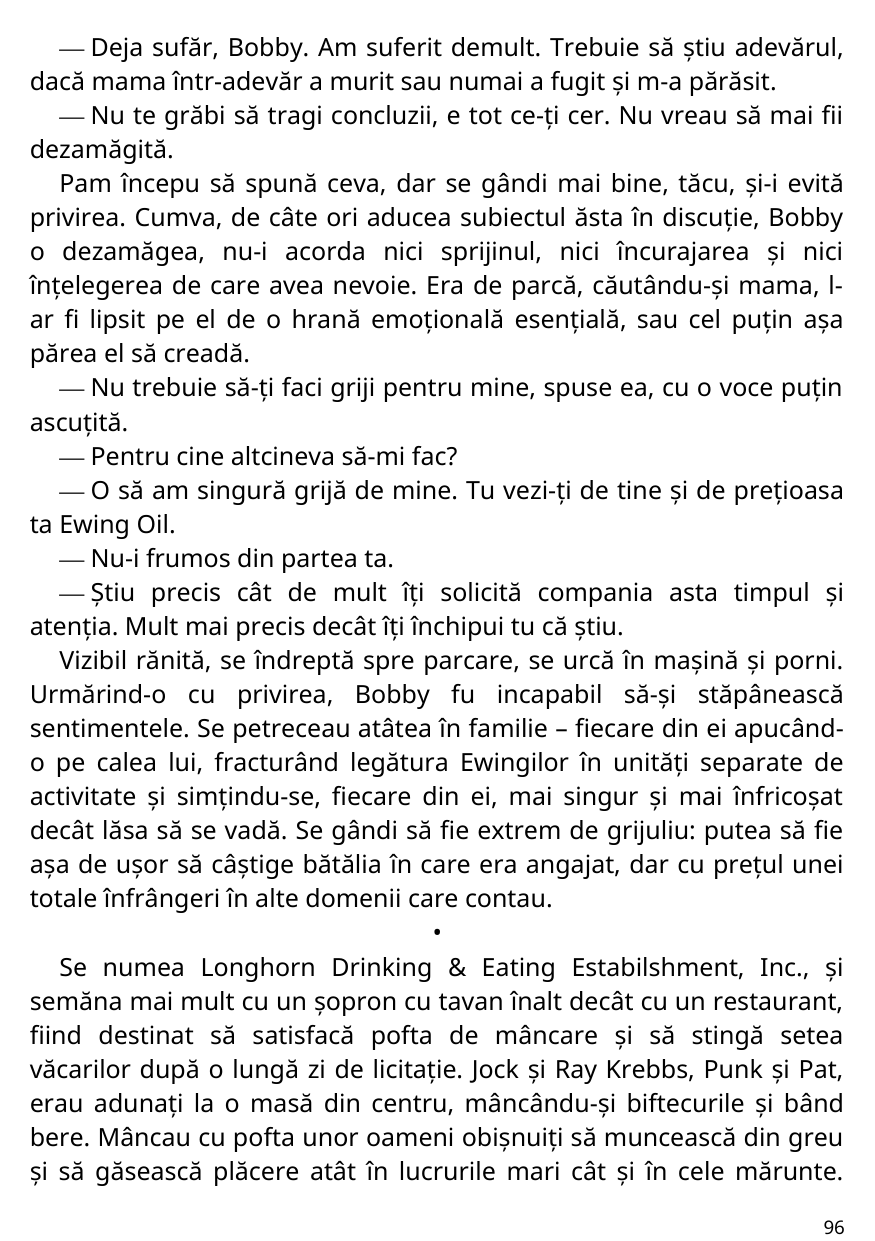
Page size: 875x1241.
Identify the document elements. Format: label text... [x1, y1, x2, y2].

text — Nu te grăbi să tragi concluzii, e tot ce-ți cer. Nu vreau să mai fii dezamăgită. [29, 98, 844, 166]
text — O să am singură grijă de mine. Tu vezi-ți de tine și de prețioasa ta Ewing Oil. [29, 472, 844, 540]
text — Nu trebuie să-ți faci griji pentru mine, spuse ea, cu o voce puțin ascuțită. [29, 370, 844, 438]
text — Știu precis cât de mult îți solicită compania asta timpul și atenția. Mult mai precis decât îți închipui tu că știu. [29, 574, 844, 643]
text — Pentru cine altcineva să-mi fac? [29, 438, 844, 472]
text Vizibil rănită, se îndreptă spre parcare, se urcă în mașină și porni. Urmărind-o cu privirea, Bobby fu incapabil să-și stăpânească sentimentele. Se petreceau atâtea în familie – fiecare din ei apucând-o pe calea lui, fracturând legătura Ewingilor în unități separate de activitate și simțindu-se, fiecare din ei, mai singur și mai înfricoșat decât lăsa să se vadă. Se gândi să fie extrem de grijuliu: putea să fie așa de ușor să câștige bătălia în care era angajat, dar cu prețul unei totale înfrângeri în alte domenii care contau. [29, 643, 844, 915]
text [29, 949, 844, 1188]
text • [29, 915, 844, 949]
text Pam începu să spună ceva, dar se gândi mai bine, tăcu, și-i evită privirea. Cumva, de câte ori aducea subiectul ăsta în discuție, Bobby o dezamăgea, nu-i acorda nici sprijinul, nici încurajarea și nici înțelegerea de care avea nevoie. Era de parcă, căutându-și mama, l-ar fi lipsit pe el de o hrană emoțională esențială, sau cel puțin așa părea el să creadă. [29, 166, 844, 370]
text — Deja sufăr, Bobby. Am suferit demult. Trebuie să știu adevărul, dacă mama într-adevăr a murit sau numai a fugit și m-a părăsit. [29, 29, 844, 98]
text — Nu-i frumos din partea ta. [29, 540, 844, 574]
